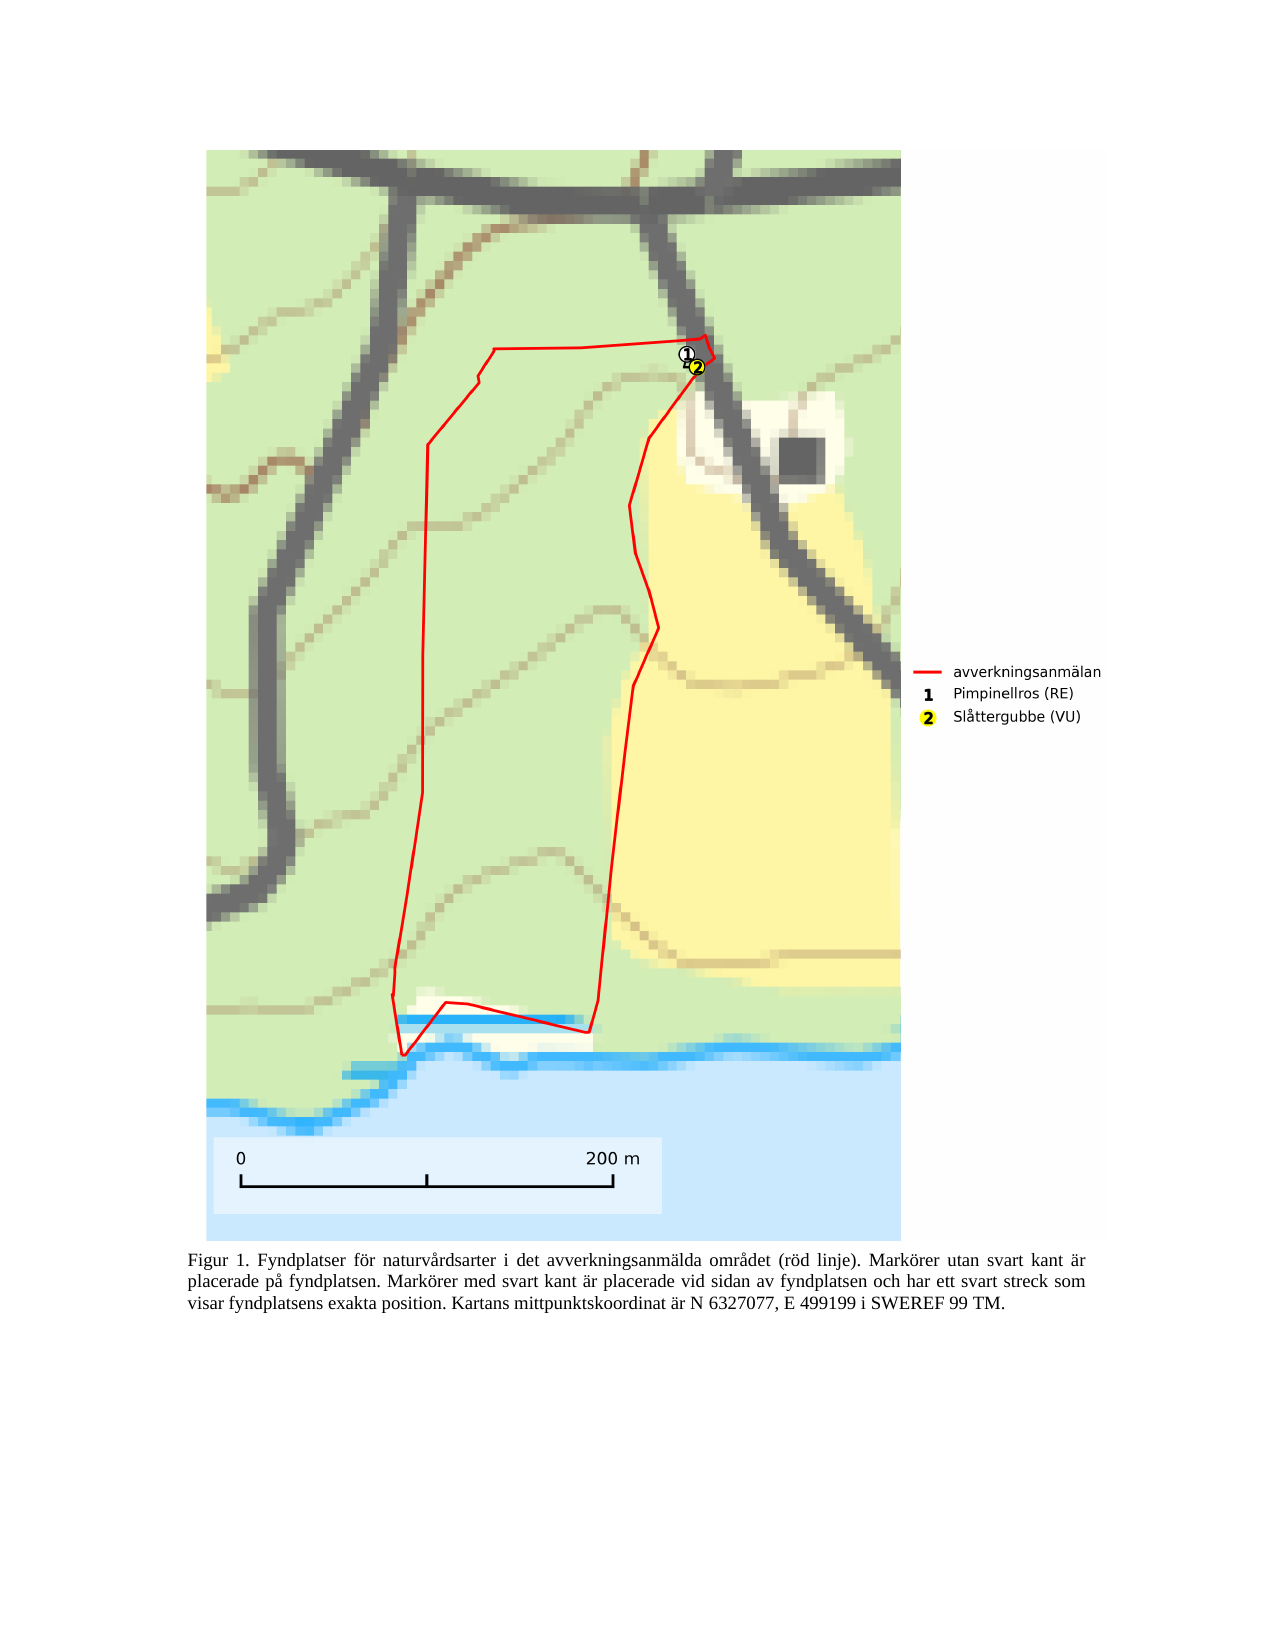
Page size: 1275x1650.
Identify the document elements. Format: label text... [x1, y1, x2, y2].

text Figur 1. Fyndplatser för naturvårdsarter i det avverkningsanmälda området (röd linje). Markörer utan svart kant är placerade på fyndplatsen. Markörer med svart kant är placerade vid sidan av fyndplatsen och har ett svart streck som visar fyndplatsens exakta position. Kartans mittpunktskoordinat är N 6327077, E 499199 i SWEREF 99 TM. [187, 1249, 1087, 1313]
picture [206, 150, 1107, 1241]
